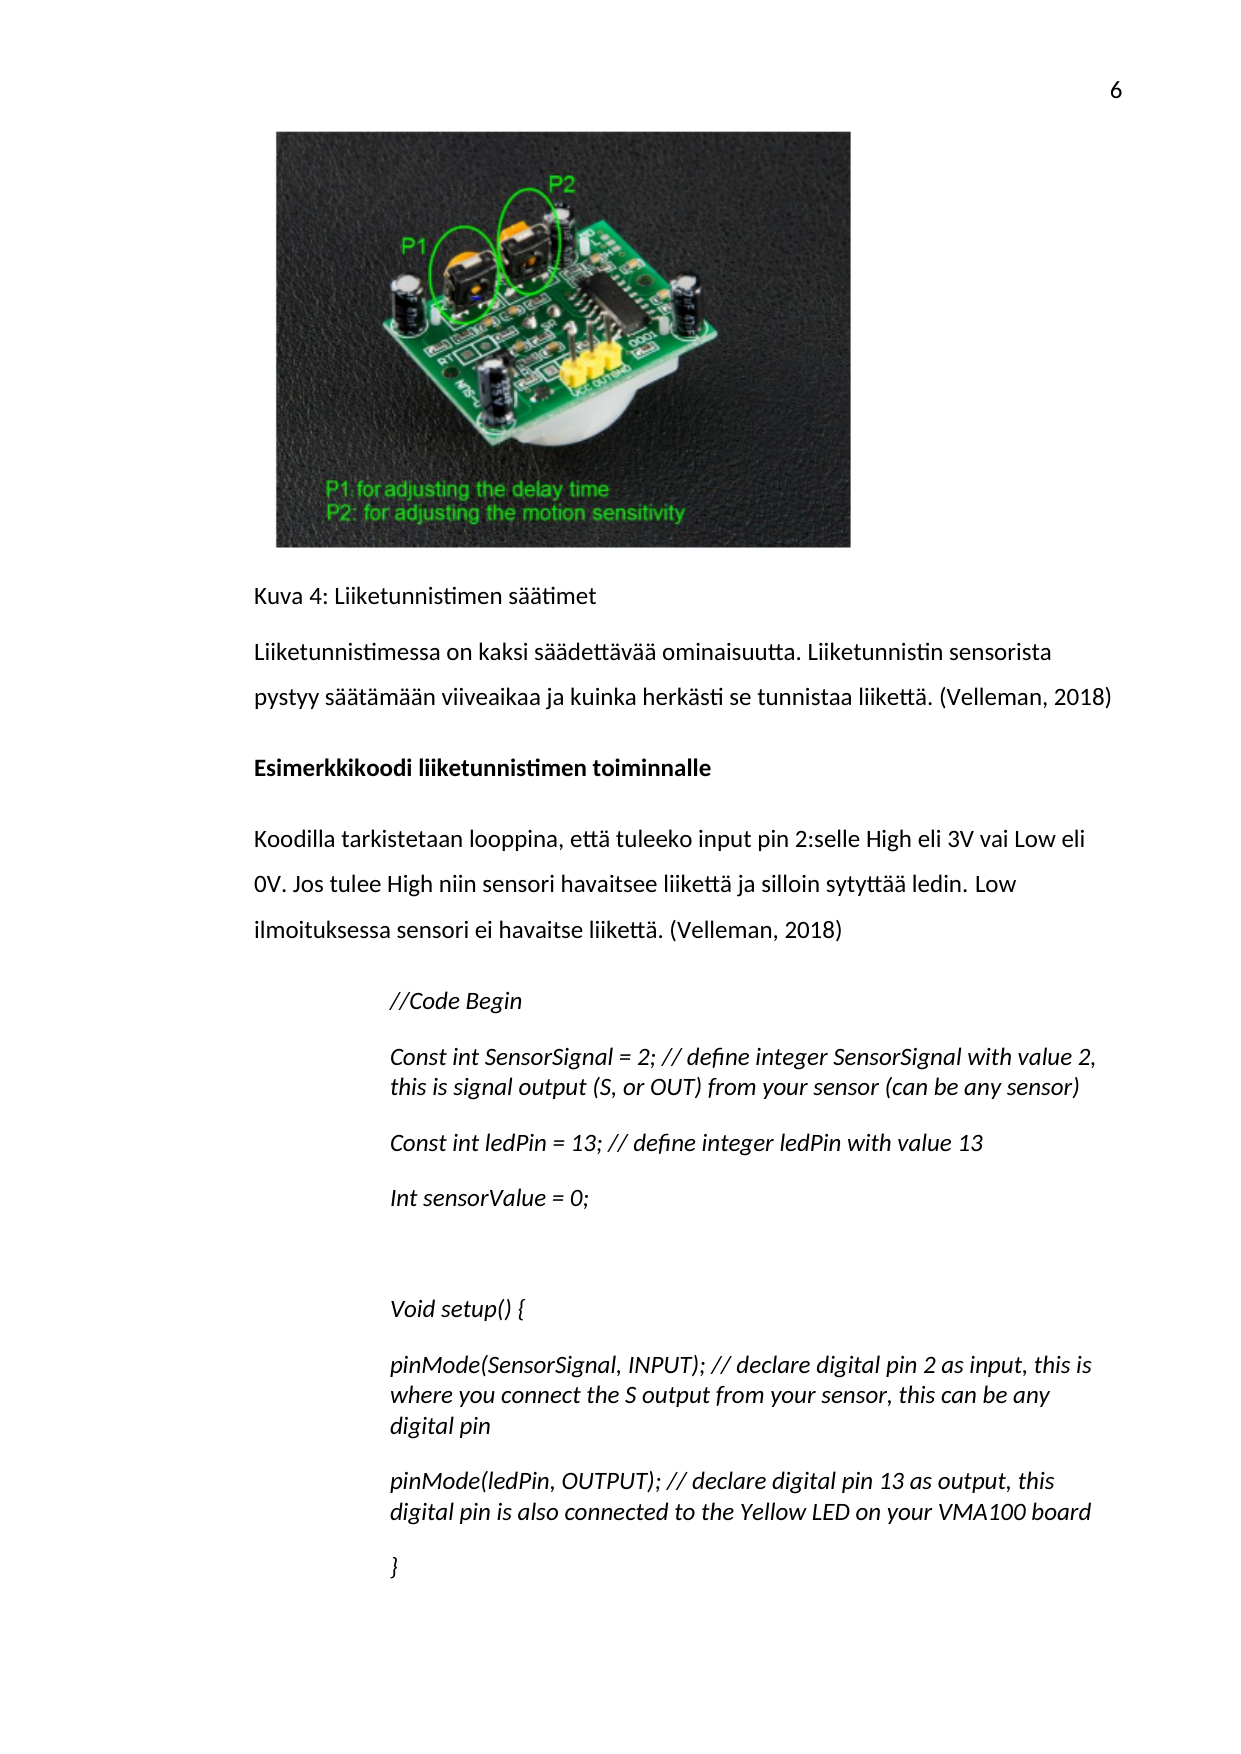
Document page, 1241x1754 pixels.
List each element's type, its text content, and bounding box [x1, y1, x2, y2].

text Const int SensorSignal = 2; // define integer SensorSignal with value 2, this is signal output (S, or OUT) from your sensor (can be any sensor) [390, 1041, 1122, 1102]
text Const int ledPin = 13; // define integer ledPin with value 13 [390, 1127, 1122, 1157]
text Kuva 4: Liiketunnistimen säätimet [254, 580, 1122, 611]
text Esimerkkikoodi liiketunnistimen toiminnalle [254, 752, 1122, 783]
text Void setup() { [390, 1293, 1122, 1324]
text Liiketunnistimessa on kaksi säädettävää ominaisuutta. Liiketunnistin sensorista pystyy säätämään viiveaikaa ja kuinka herkästi se tunnistaa liikettä. (Velleman, 2018) [254, 636, 1122, 712]
text } [390, 1551, 1122, 1582]
picture [253, 118, 876, 565]
text //Code Begin [390, 985, 1122, 1016]
text Int sensorValue = 0; [390, 1182, 1122, 1213]
text pinMode(ledPin, OUTPUT); // declare digital pin 13 as output, this digital pin is also connected to the Yellow LED on your VMA100 board [390, 1465, 1122, 1526]
text pinMode(SensorSignal, INPUT); // declare digital pin 2 as input, this is where you connect the S output from your sensor, this can be any digital pin [390, 1349, 1122, 1440]
text Koodilla tarkistetaan looppina, että tuleeko input pin 2:selle High eli 3V vai Low eli 0V. Jos tulee High niin sensori havaitsee liikettä ja silloin sytyttää ledin. Low ilmoituksessa sensori ei havaitse liikettä. (Velleman, 2018) [254, 823, 1122, 945]
